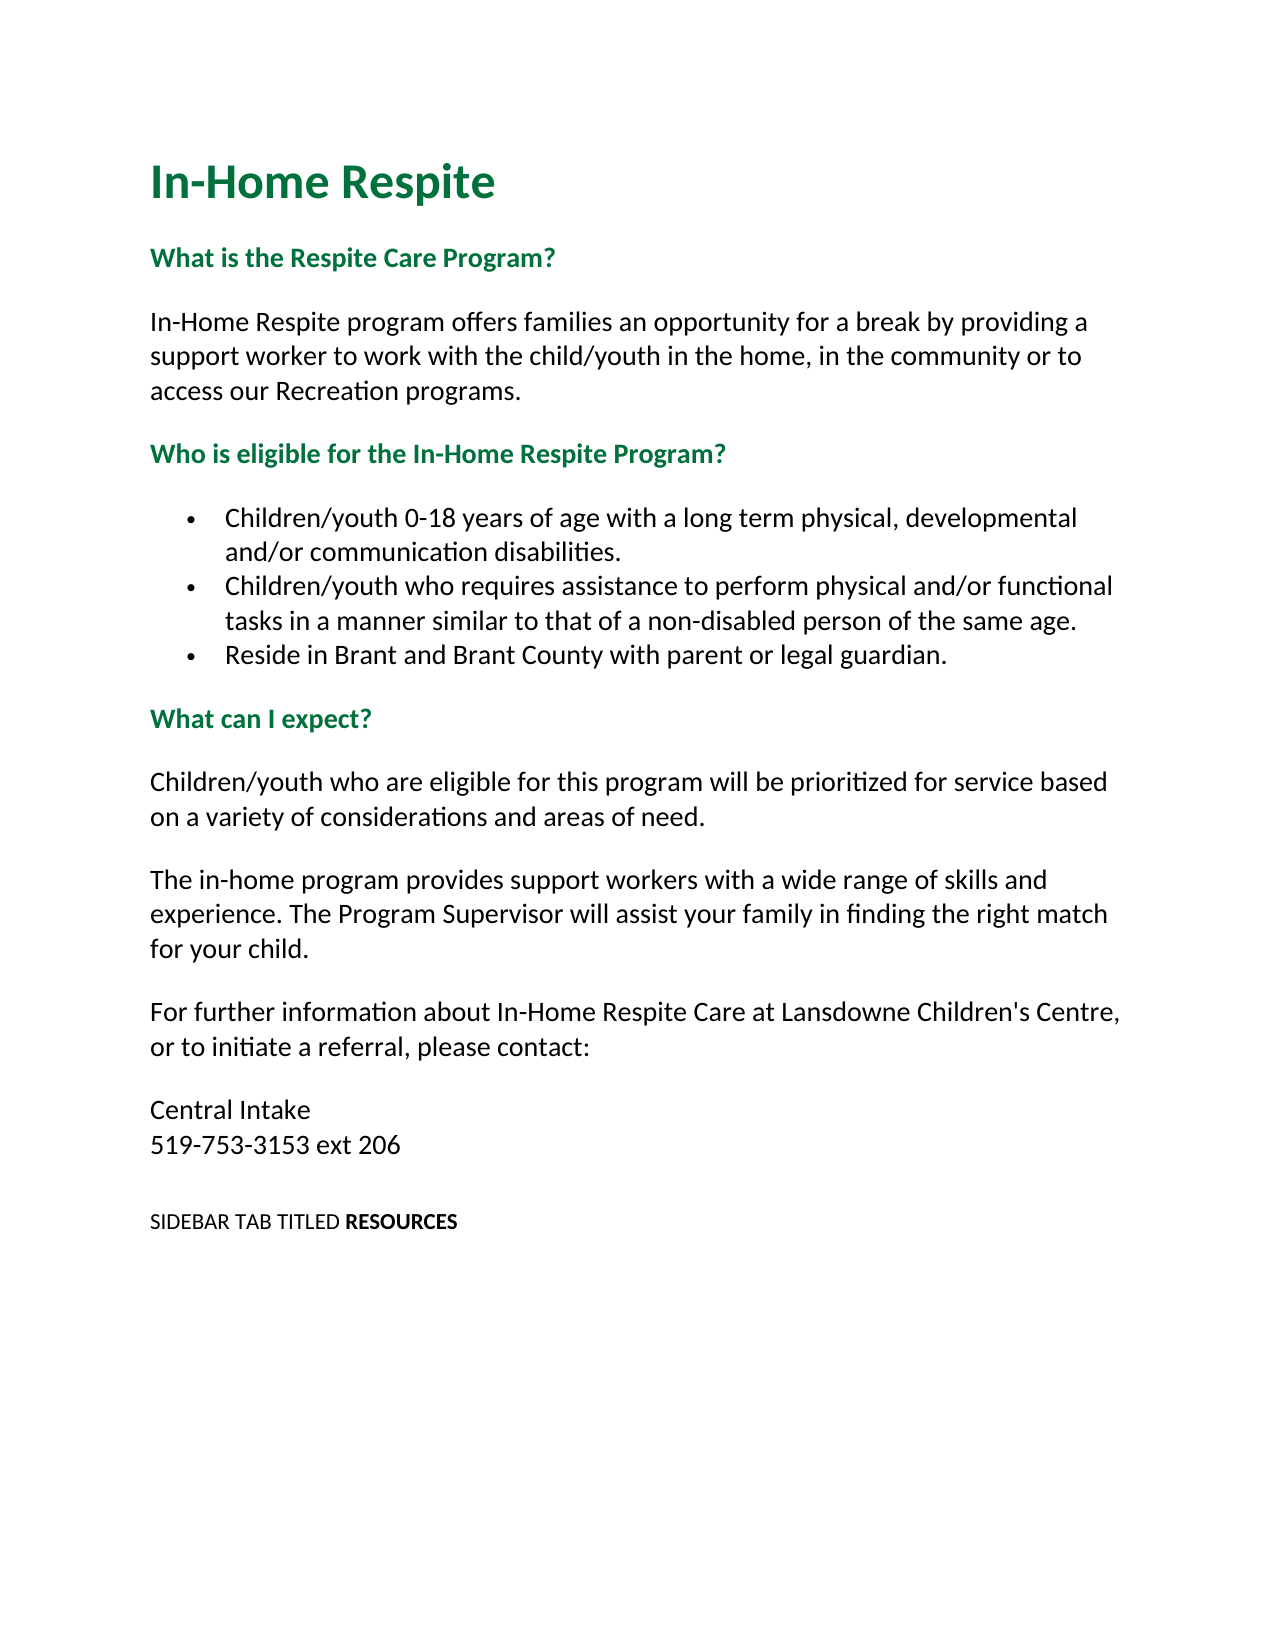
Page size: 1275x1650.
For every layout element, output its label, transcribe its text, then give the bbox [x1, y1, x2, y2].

text For further information about In-Home Respite Care at Lansdowne Children's Centre, or to initiate a referral, please contact: [150, 994, 1125, 1063]
text The in-home program provides support workers with a wide range of skills and experience. The Program Supervisor will assist your family in finding the right match for your child. [150, 862, 1125, 965]
text In-Home Respite [150, 150, 1125, 211]
list Children/youth who requires assistance to perform physical and/or functional tasks in a manner similar to that of a non-disabled person of the same age. [187, 568, 1125, 637]
text In-Home Respite program offers families an opportunity for a break by providing a support worker to work with the child/youth in the home, in the community or to access our Recreation programs. [150, 304, 1125, 407]
text Central Intake 519-753-3153 ext 206 [150, 1092, 1125, 1161]
text What is the Respite Care Program? [150, 240, 1125, 274]
text Children/youth who are eligible for this program will be prioritized for service based on a variety of considerations and areas of need. [150, 764, 1125, 833]
text Who is eligible for the In-Home Respite Program? [150, 436, 1125, 470]
list Reside in Brant and Brant County with parent or legal guardian. [187, 637, 1125, 671]
list Children/youth 0-18 years of age with a long term physical, developmental and/or communication disabilities. [187, 499, 1125, 568]
text What can I expect? [150, 701, 1125, 735]
text SIDEBAR TAB TITLED RESOURCES [150, 1207, 1125, 1235]
